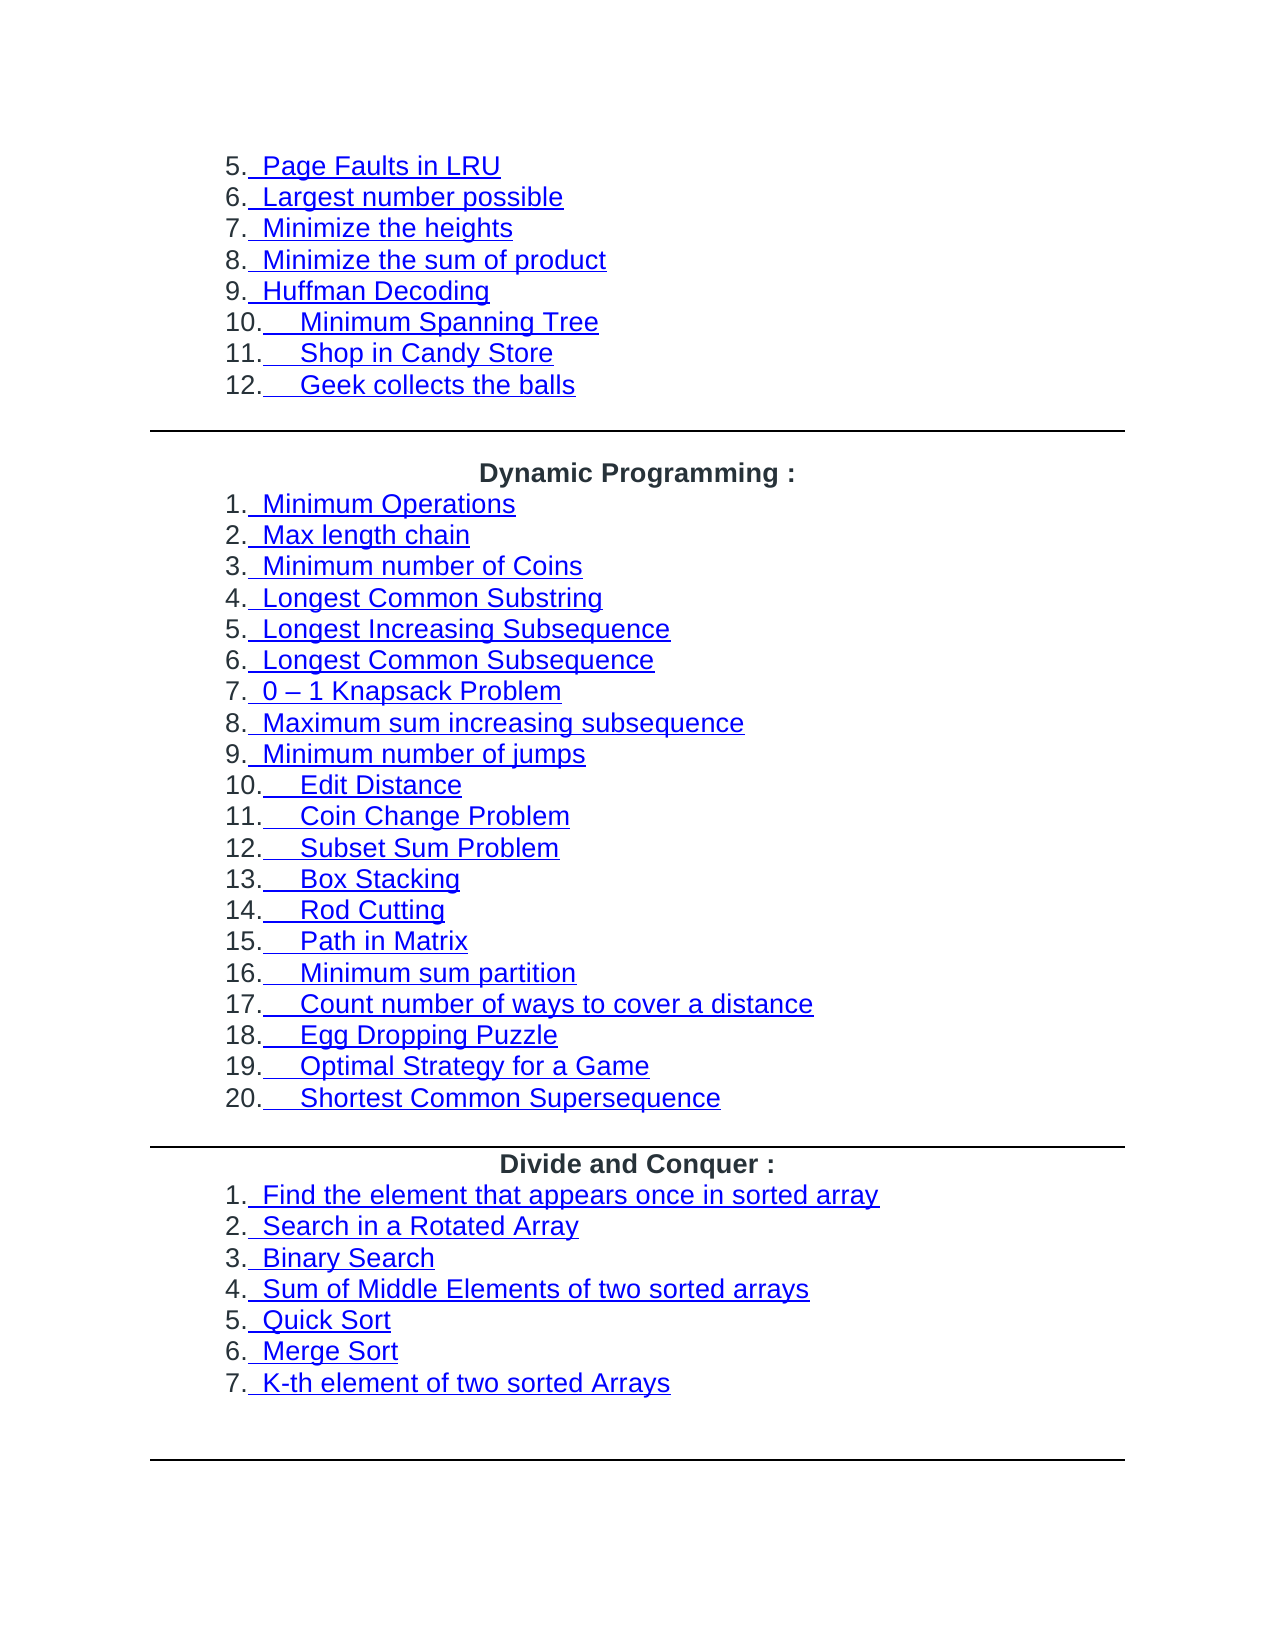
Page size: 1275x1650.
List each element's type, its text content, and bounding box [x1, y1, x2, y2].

list Shop in Candy Store [225, 337, 1125, 369]
list Find the element that appears once in sorted array [225, 1179, 1125, 1210]
text Divide and Conquer : [150, 1148, 1125, 1179]
list Huffman Decoding [225, 275, 1125, 306]
list Binary Search [225, 1242, 1125, 1273]
list Minimum number of Coins [225, 550, 1125, 582]
list Minimum number of jumps [225, 738, 1125, 769]
list Count number of ways to cover a distance [225, 988, 1125, 1019]
list Minimize the heights [225, 212, 1125, 244]
list Longest Common Subsequence [225, 644, 1125, 675]
list Egg Dropping Puzzle [225, 1019, 1125, 1050]
list Subset Sum Problem [225, 832, 1125, 863]
list Optimal Strategy for a Game [225, 1050, 1125, 1082]
text Dynamic Programming : [150, 457, 1125, 488]
list Quick Sort [225, 1304, 1125, 1335]
list Page Faults in LRU [225, 150, 1125, 181]
list Box Stacking [225, 863, 1125, 894]
list Geek collects the balls [225, 369, 1125, 400]
list Max length chain [225, 519, 1125, 550]
list Minimum sum partition [225, 957, 1125, 988]
list Shortest Common Supersequence [225, 1082, 1125, 1113]
list Edit Distance [225, 769, 1125, 800]
list Merge Sort [225, 1335, 1125, 1367]
list Rod Cutting [225, 894, 1125, 925]
list Search in a Rotated Array [225, 1210, 1125, 1242]
list 0 – 1 Knapsack Problem [225, 675, 1125, 707]
list Longest Common Substring [225, 582, 1125, 613]
list K-th element of two sorted Arrays [225, 1367, 1125, 1398]
list Largest number possible [225, 181, 1125, 212]
list Sum of Middle Elements of two sorted arrays [225, 1273, 1125, 1304]
list Minimum Operations [225, 488, 1125, 519]
list Maximum sum increasing subsequence [225, 707, 1125, 738]
list Longest Increasing Subsequence [225, 613, 1125, 644]
list Minimize the sum of product [225, 244, 1125, 275]
list Minimum Spanning Tree [225, 306, 1125, 337]
list Path in Matrix [225, 925, 1125, 957]
list Coin Change Problem [225, 800, 1125, 832]
